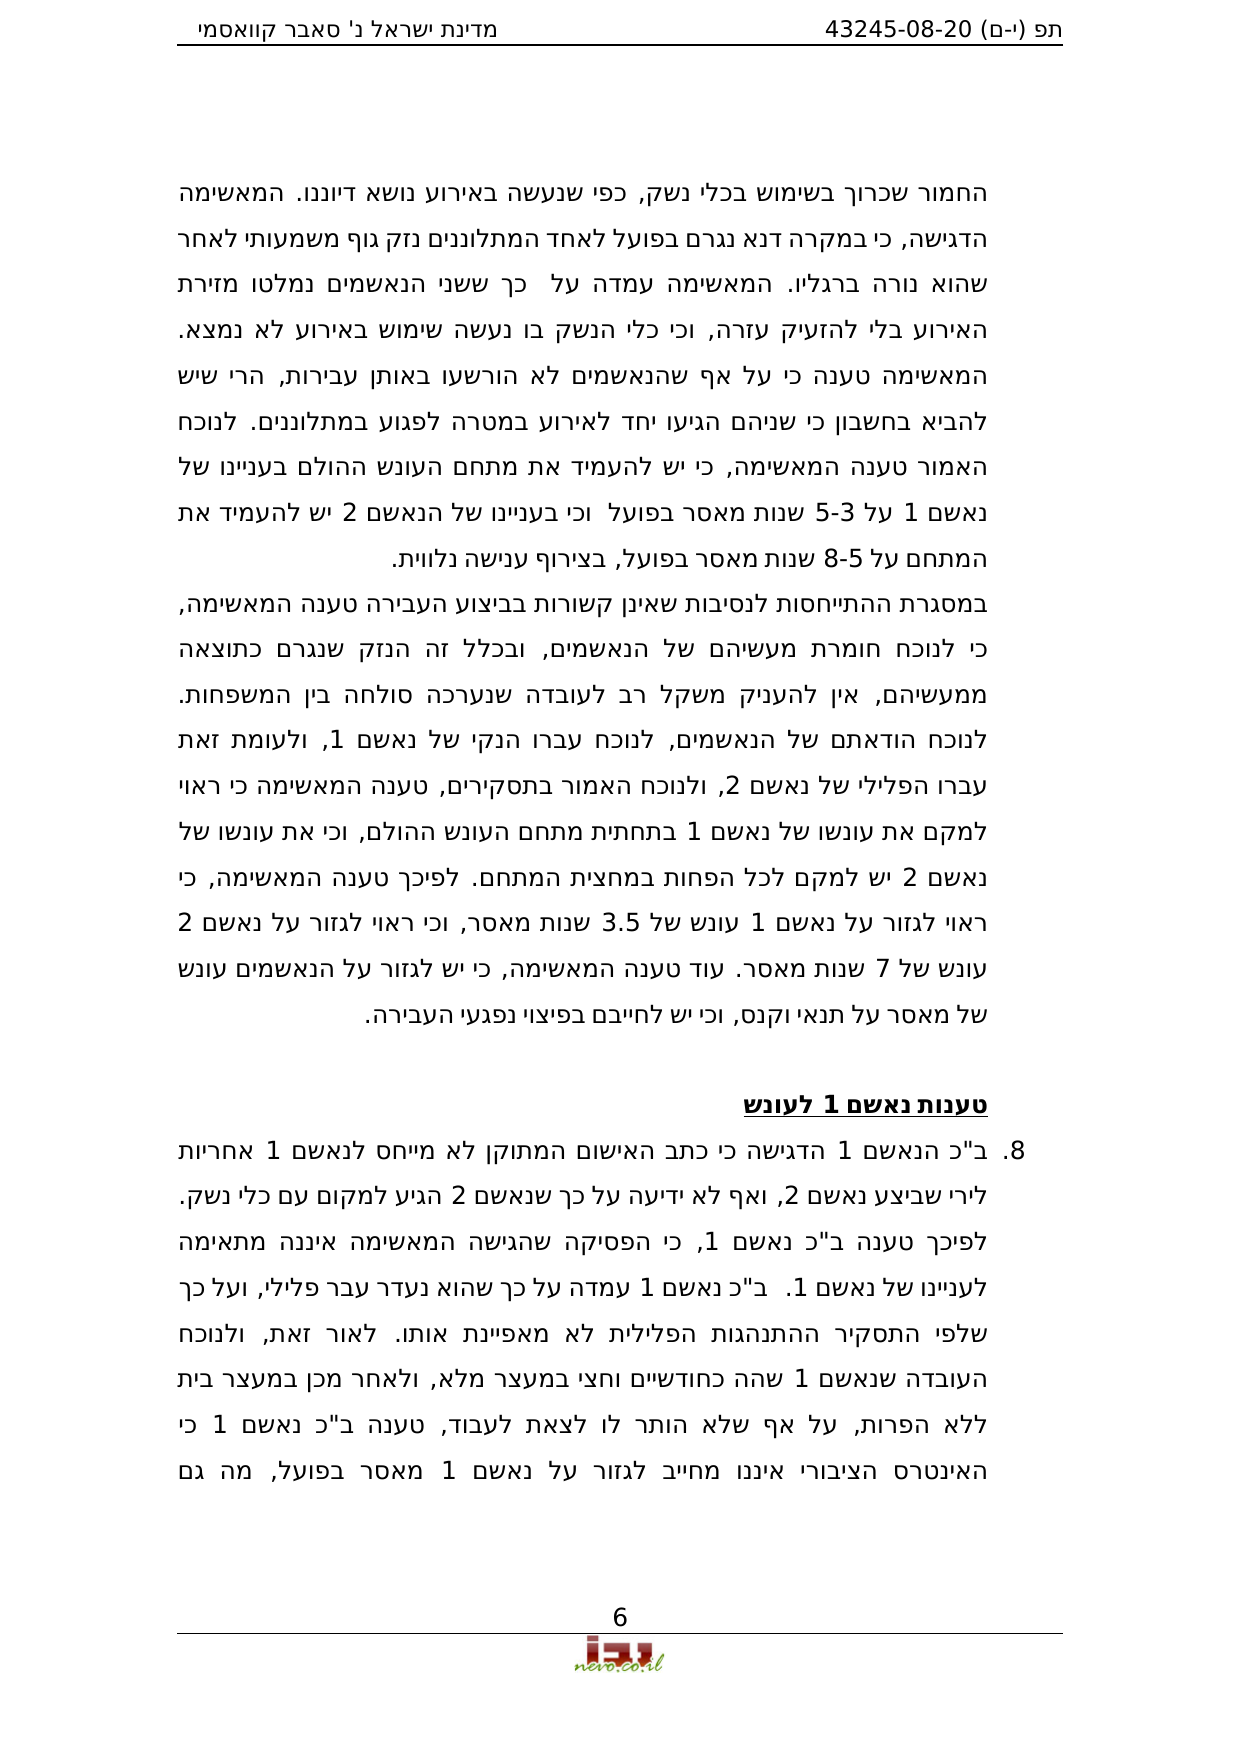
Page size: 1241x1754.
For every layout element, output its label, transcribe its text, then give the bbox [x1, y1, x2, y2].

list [177, 177, 988, 573]
list טענות נאשם 1 לעונש [177, 1090, 988, 1119]
picture [574, 1635, 666, 1673]
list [177, 1135, 1026, 1485]
list במסגרת ההתייחסות לנסיבות שאינן קשורות בביצוע העבירה טענה המאשימה, כי לנוכח חומרת מעשיהם של הנאשמים, ובכלל זה הנזק שנגרם כתוצאה ממעשיהם, אין להעניק משקל רב לעובדה שנערכה סולחה בין המשפחות. לנוכח הודאתם של הנאשמים, לנוכח עברו הנקי של נאשם 1, ולעומת זאת עברו הפלילי של נאשם 2, ולנוכח האמור בתסקירים, טענה המאשימה כי ראוי למקם את עונשו של נאשם 1 בתחתית מתחם העונש ההולם, וכי את עונשו של נאשם 2 יש למקם לכל הפחות במחצית המתחם. לפיכך טענה המאשימה, כי ראוי לגזור על נאשם 1 עונש של 3.5 שנות מאסר, וכי ראוי לגזור על נאשם 2 עונש של 7 שנות מאסר. עוד טענה המאשימה, כי יש לגזור על הנאשמים עונש של מאסר על תנאי וקנס, וכי יש לחייבם בפיצוי נפגעי העבירה. [177, 589, 988, 1029]
